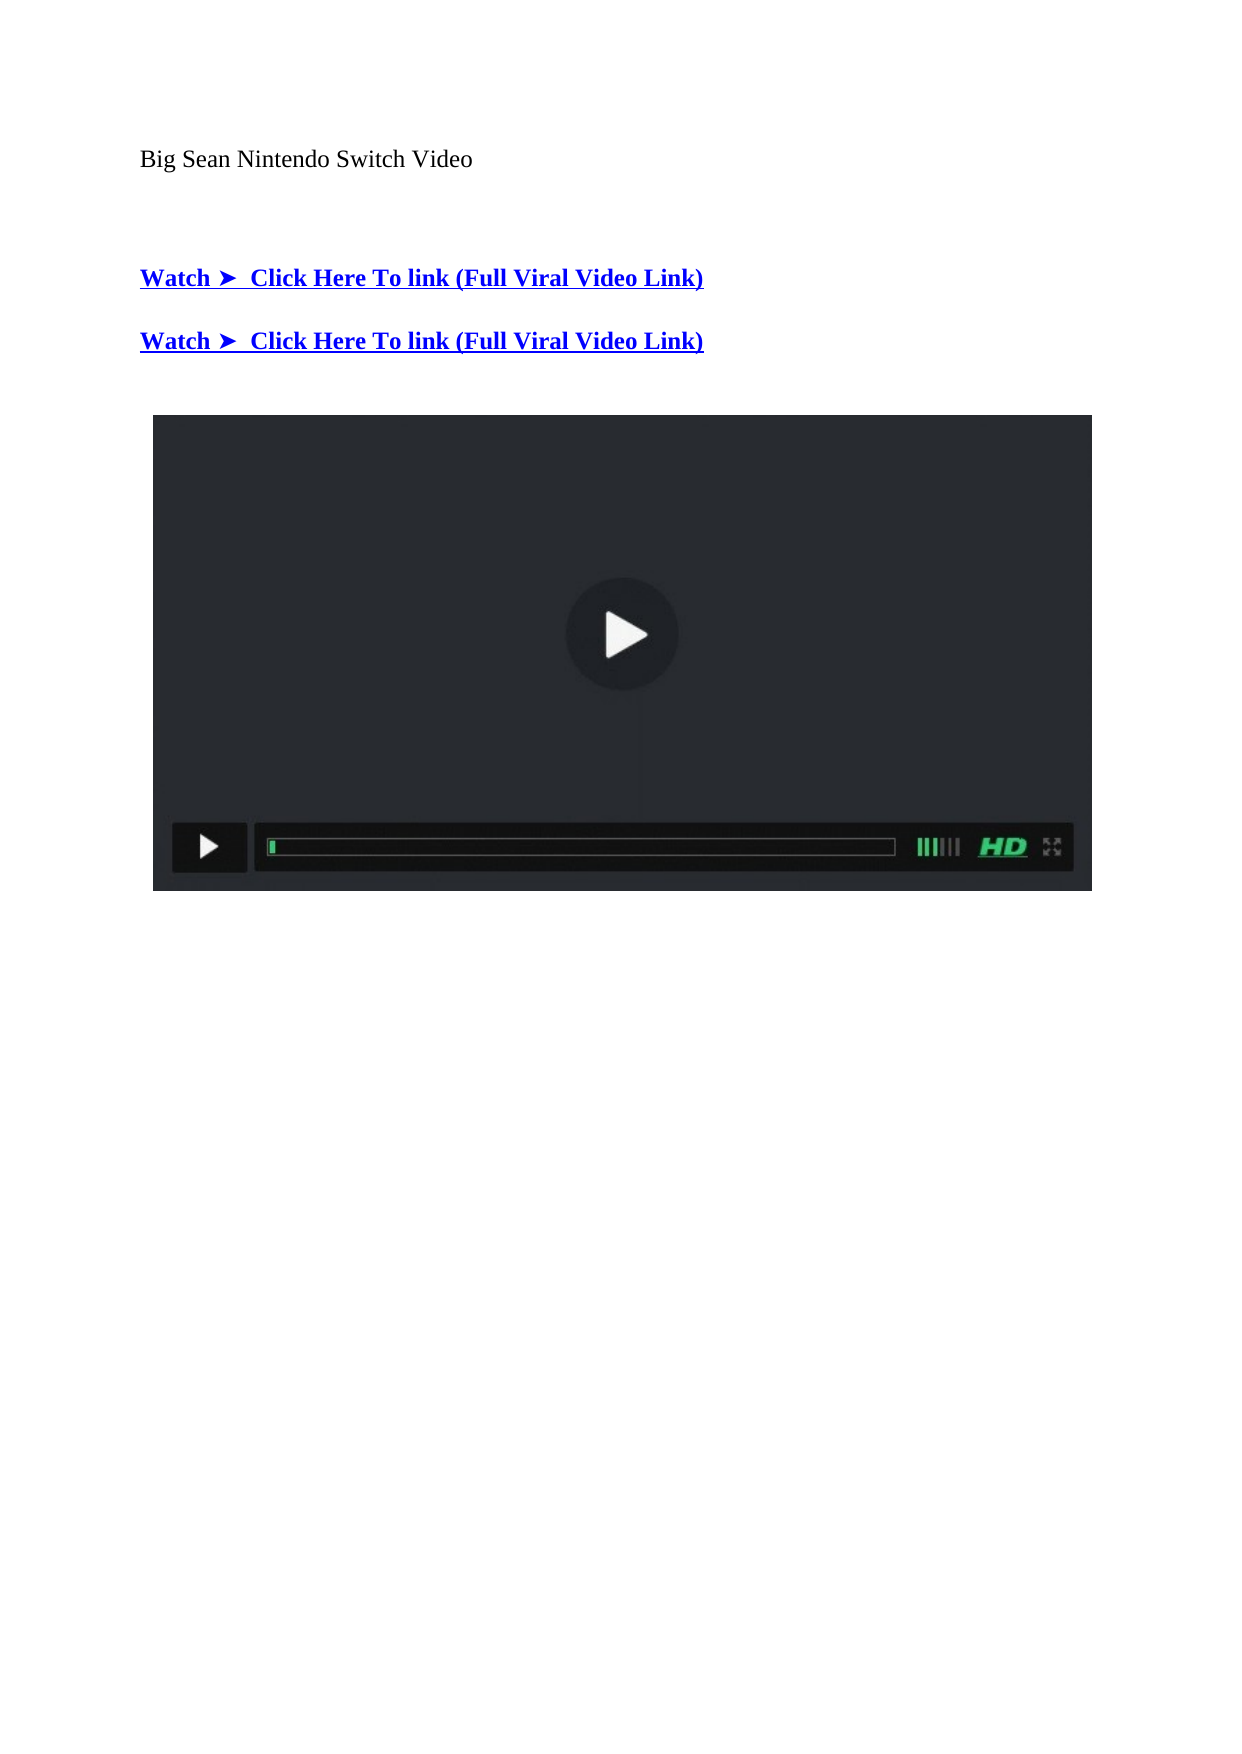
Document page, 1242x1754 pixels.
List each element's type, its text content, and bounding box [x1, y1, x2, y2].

text Watch ➤ Click Here To link (Full Viral Video Link) [139, 323, 1104, 357]
picture [153, 415, 1092, 891]
text Watch ➤ Click Here To link (Full Viral Video Link) [139, 259, 1104, 294]
text Big Sean Nintendo Switch Video [139, 144, 1104, 172]
